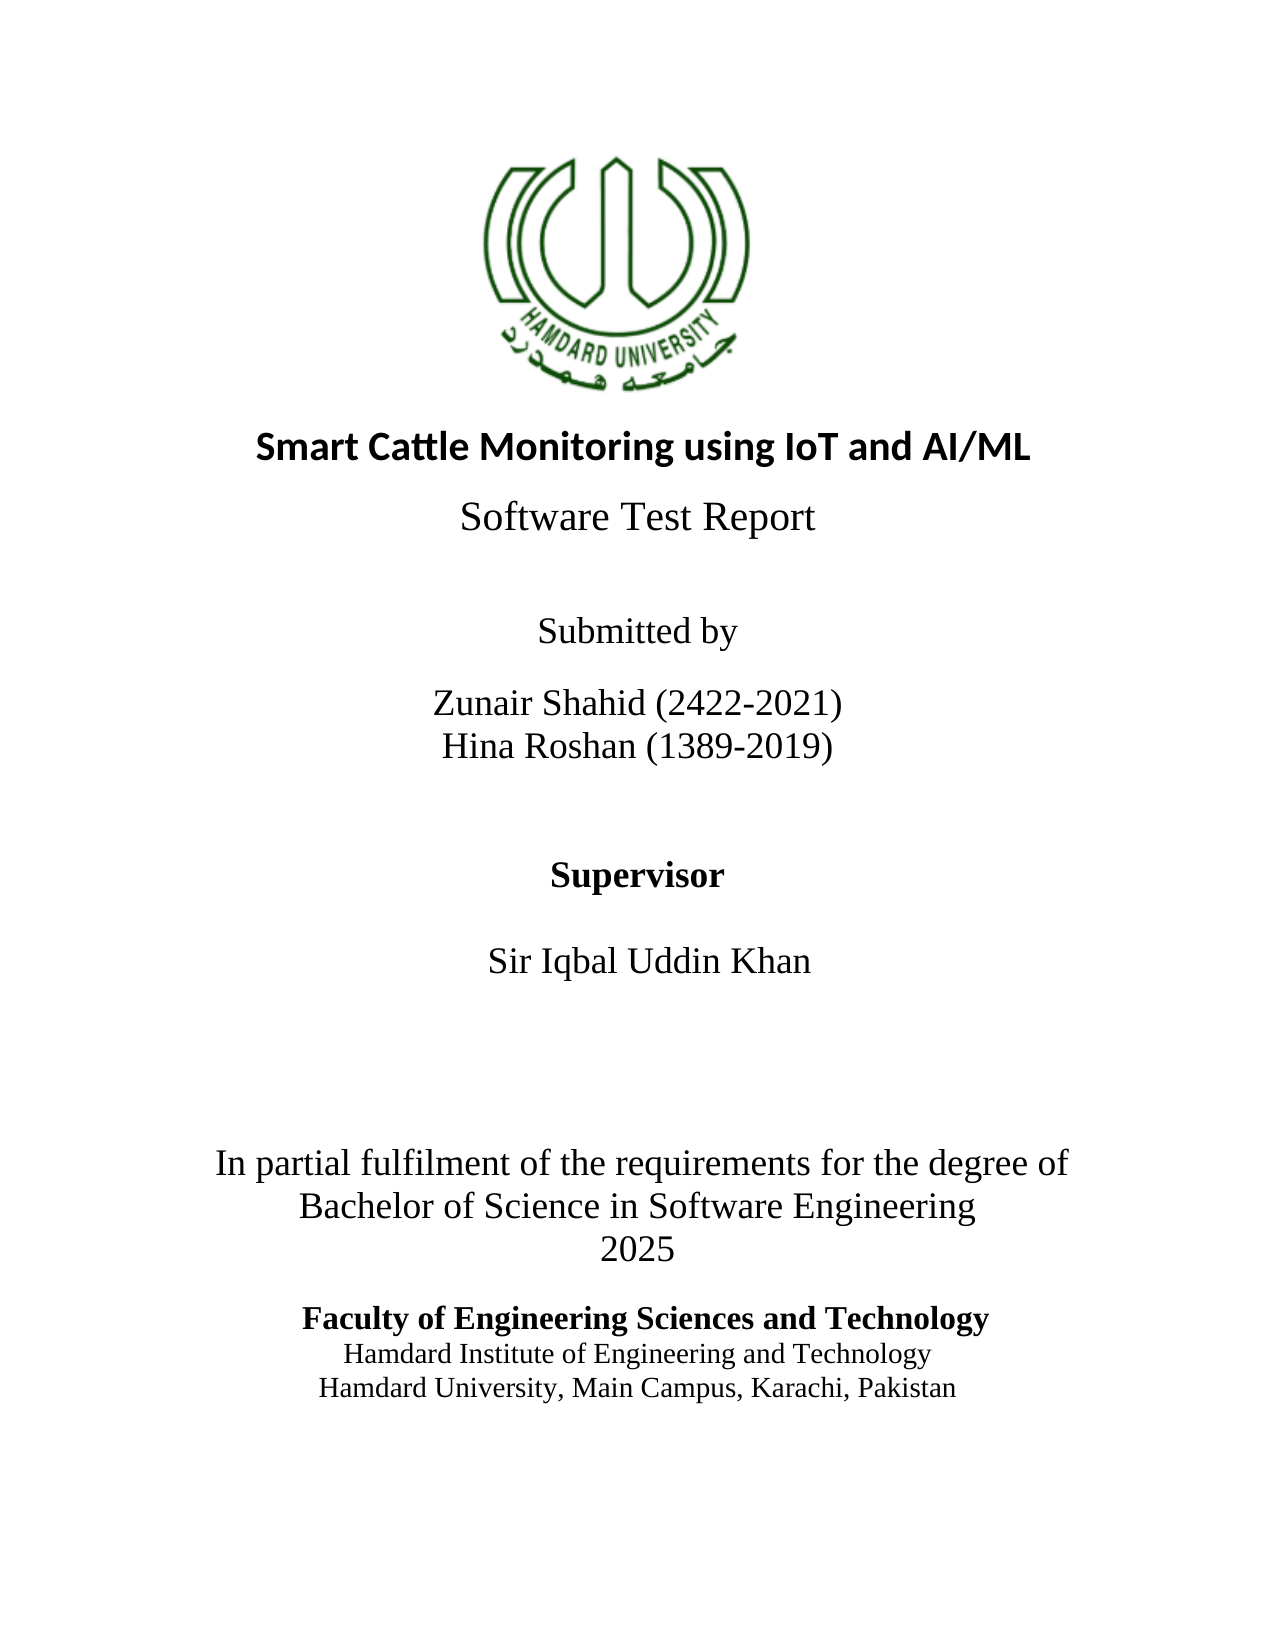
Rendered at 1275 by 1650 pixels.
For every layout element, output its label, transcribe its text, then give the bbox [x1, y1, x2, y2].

text Bachelor of Science in Software Engineering [150, 1183, 1125, 1226]
text 2025 [150, 1226, 1125, 1269]
text Sir Iqbal Uddin Khan [150, 939, 1125, 982]
text Zunair Shahid (2422-2021) [150, 680, 1125, 723]
text Hamdard Institute of Engineering and Technology [150, 1337, 1125, 1370]
text Hamdard University, Main Campus, Karachi, Pakistan [150, 1370, 1125, 1404]
text Submitted by [150, 608, 1125, 651]
text Smart Cattle Monitoring using IoT and AI/ML [150, 420, 1125, 471]
picture [481, 150, 764, 402]
text Software Test Report [150, 492, 1125, 539]
text In partial fulfilment of the requirements for the degree of [150, 1140, 1125, 1183]
text Supervisor [150, 766, 1125, 896]
text Faculty of Engineering Sciences and Technology [150, 1298, 1125, 1337]
text Hina Roshan (1389-2019) [150, 723, 1125, 766]
